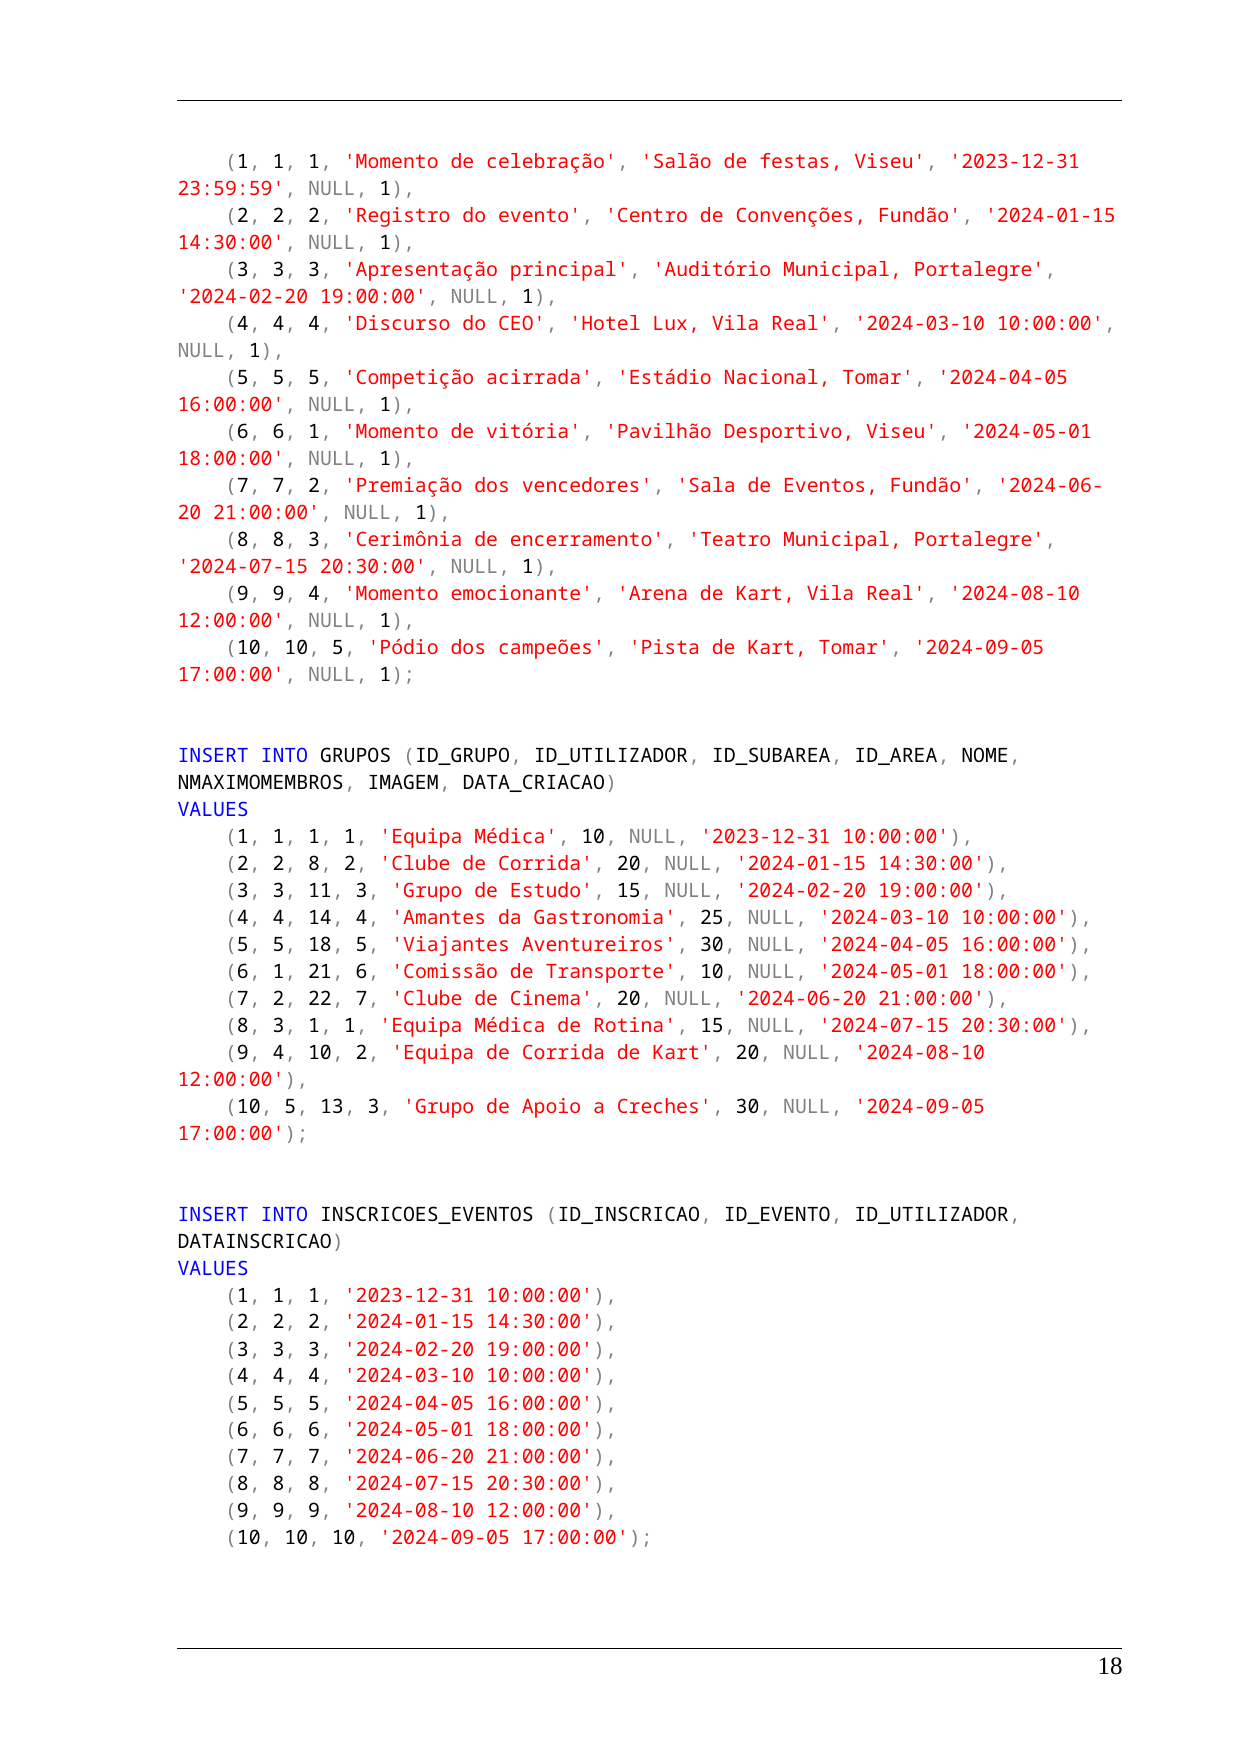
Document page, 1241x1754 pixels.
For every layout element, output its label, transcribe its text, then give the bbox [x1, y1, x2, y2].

text (6, 6, 1, 'Momento de vitória', 'Pavilhão Desportivo, Viseu', '2024-05-01 18:00:00', NULL, 1), [177, 417, 1122, 471]
text (4, 4, 14, 4, 'Amantes da Gastronomia', 25, NULL, '2024-03-10 10:00:00'), [177, 903, 1122, 930]
text INSERT INTO INSCRICOES_EVENTOS (ID_INSCRICAO, ID_EVENTO, ID_UTILIZADOR, DATAINSCRICAO) [177, 1200, 1122, 1254]
text (1, 1, 1, 'Momento de celebração', 'Salão de festas, Viseu', '2023-12-31 23:59:59', NULL, 1), [177, 148, 1122, 202]
text (2, 2, 8, 2, 'Clube de Corrida', 20, NULL, '2024-01-15 14:30:00'), [177, 849, 1122, 876]
text (2, 2, 2, '2024-01-15 14:30:00'), [177, 1308, 1122, 1335]
text (4, 4, 4, 'Discurso do CEO', 'Hotel Lux, Vila Real', '2024-03-10 10:00:00', NULL, 1), [177, 309, 1122, 363]
text (1, 1, 1, 1, 'Equipa Médica', 10, NULL, '2023-12-31 10:00:00'), [177, 822, 1122, 849]
text (3, 3, 3, 'Apresentação principal', 'Auditório Municipal, Portalegre', '2024-02-20 19:00:00', NULL, 1), [177, 256, 1122, 309]
text (10, 10, 5, 'Pódio dos campeões', 'Pista de Kart, Tomar', '2024-09-05 17:00:00', NULL, 1); [177, 633, 1122, 687]
text (10, 10, 10, '2024-09-05 17:00:00'); [177, 1524, 1122, 1551]
text INSERT INTO GRUPOS (ID_GRUPO, ID_UTILIZADOR, ID_SUBAREA, ID_AREA, NOME, NMAXIMOMEMBROS, IMAGEM, DATA_CRIACAO) [177, 741, 1122, 795]
text (3, 3, 11, 3, 'Grupo de Estudo', 15, NULL, '2024-02-20 19:00:00'), [177, 876, 1122, 903]
text (9, 9, 9, '2024-08-10 12:00:00'), [177, 1497, 1122, 1524]
text (8, 3, 1, 1, 'Equipa Médica de Rotina', 15, NULL, '2024-07-15 20:30:00'), [177, 1011, 1122, 1038]
text (10, 5, 13, 3, 'Grupo de Apoio a Creches', 30, NULL, '2024-09-05 17:00:00'); [177, 1092, 1122, 1146]
text (3, 3, 3, '2024-02-20 19:00:00'), [177, 1335, 1122, 1362]
text (1, 1, 1, '2023-12-31 10:00:00'), [177, 1281, 1122, 1308]
text (2, 2, 2, 'Registro do evento', 'Centro de Convenções, Fundão', '2024-01-15 14:30:00', NULL, 1), [177, 202, 1122, 256]
text (9, 4, 10, 2, 'Equipa de Corrida de Kart', 20, NULL, '2024-08-10 12:00:00'), [177, 1038, 1122, 1092]
text (8, 8, 8, '2024-07-15 20:30:00'), [177, 1470, 1122, 1497]
text (6, 6, 6, '2024-05-01 18:00:00'), [177, 1416, 1122, 1443]
text (5, 5, 5, '2024-04-05 16:00:00'), [177, 1389, 1122, 1416]
text (4, 4, 4, '2024-03-10 10:00:00'), [177, 1362, 1122, 1389]
text (9, 9, 4, 'Momento emocionante', 'Arena de Kart, Vila Real', '2024-08-10 12:00:00', NULL, 1), [177, 579, 1122, 633]
text VALUES [177, 795, 1122, 822]
text VALUES [177, 1254, 1122, 1281]
text (5, 5, 18, 5, 'Viajantes Aventureiros', 30, NULL, '2024-04-05 16:00:00'), [177, 930, 1122, 957]
text (5, 5, 5, 'Competição acirrada', 'Estádio Nacional, Tomar', '2024-04-05 16:00:00', NULL, 1), [177, 363, 1122, 417]
text (7, 7, 7, '2024-06-20 21:00:00'), [177, 1443, 1122, 1470]
text (7, 2, 22, 7, 'Clube de Cinema', 20, NULL, '2024-06-20 21:00:00'), [177, 984, 1122, 1011]
text (6, 1, 21, 6, 'Comissão de Transporte', 10, NULL, '2024-05-01 18:00:00'), [177, 957, 1122, 984]
text (8, 8, 3, 'Cerimônia de encerramento', 'Teatro Municipal, Portalegre', '2024-07-15 20:30:00', NULL, 1), [177, 525, 1122, 579]
text (7, 7, 2, 'Premiação dos vencedores', 'Sala de Eventos, Fundão', '2024-06-20 21:00:00', NULL, 1), [177, 471, 1122, 525]
